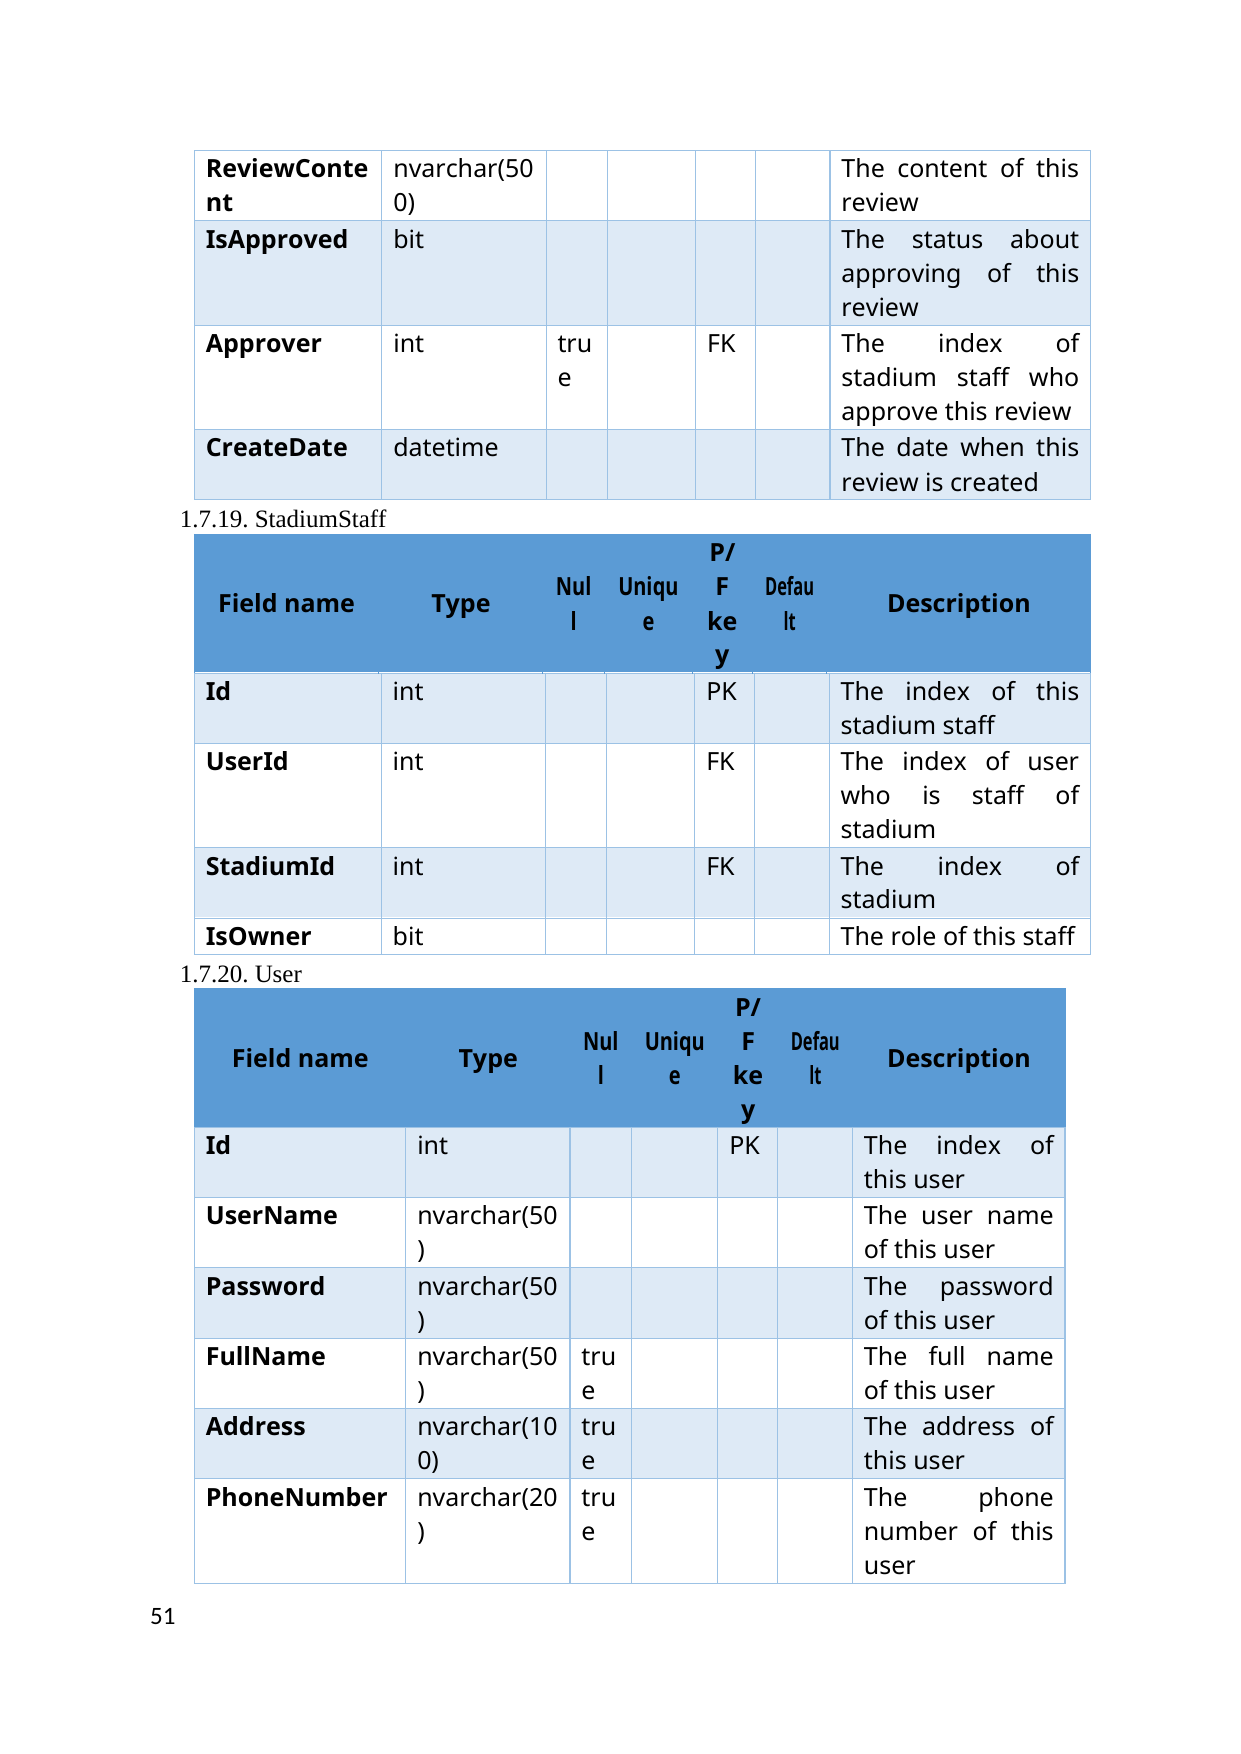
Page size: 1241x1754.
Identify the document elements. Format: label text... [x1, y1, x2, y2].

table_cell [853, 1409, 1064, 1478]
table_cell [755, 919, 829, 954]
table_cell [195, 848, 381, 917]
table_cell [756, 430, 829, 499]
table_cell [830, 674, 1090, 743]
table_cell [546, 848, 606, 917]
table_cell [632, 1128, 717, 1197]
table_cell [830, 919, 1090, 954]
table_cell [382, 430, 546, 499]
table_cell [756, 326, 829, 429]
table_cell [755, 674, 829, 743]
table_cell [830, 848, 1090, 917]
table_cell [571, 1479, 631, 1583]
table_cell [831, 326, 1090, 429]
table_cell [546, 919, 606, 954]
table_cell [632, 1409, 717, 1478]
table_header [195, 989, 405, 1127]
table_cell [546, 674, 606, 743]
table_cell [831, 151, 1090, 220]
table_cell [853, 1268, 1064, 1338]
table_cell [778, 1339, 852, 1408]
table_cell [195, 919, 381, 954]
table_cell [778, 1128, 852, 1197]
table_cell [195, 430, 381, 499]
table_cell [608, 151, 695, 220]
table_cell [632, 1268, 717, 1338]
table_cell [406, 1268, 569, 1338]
subtitle StadiumStaff [179, 504, 1092, 533]
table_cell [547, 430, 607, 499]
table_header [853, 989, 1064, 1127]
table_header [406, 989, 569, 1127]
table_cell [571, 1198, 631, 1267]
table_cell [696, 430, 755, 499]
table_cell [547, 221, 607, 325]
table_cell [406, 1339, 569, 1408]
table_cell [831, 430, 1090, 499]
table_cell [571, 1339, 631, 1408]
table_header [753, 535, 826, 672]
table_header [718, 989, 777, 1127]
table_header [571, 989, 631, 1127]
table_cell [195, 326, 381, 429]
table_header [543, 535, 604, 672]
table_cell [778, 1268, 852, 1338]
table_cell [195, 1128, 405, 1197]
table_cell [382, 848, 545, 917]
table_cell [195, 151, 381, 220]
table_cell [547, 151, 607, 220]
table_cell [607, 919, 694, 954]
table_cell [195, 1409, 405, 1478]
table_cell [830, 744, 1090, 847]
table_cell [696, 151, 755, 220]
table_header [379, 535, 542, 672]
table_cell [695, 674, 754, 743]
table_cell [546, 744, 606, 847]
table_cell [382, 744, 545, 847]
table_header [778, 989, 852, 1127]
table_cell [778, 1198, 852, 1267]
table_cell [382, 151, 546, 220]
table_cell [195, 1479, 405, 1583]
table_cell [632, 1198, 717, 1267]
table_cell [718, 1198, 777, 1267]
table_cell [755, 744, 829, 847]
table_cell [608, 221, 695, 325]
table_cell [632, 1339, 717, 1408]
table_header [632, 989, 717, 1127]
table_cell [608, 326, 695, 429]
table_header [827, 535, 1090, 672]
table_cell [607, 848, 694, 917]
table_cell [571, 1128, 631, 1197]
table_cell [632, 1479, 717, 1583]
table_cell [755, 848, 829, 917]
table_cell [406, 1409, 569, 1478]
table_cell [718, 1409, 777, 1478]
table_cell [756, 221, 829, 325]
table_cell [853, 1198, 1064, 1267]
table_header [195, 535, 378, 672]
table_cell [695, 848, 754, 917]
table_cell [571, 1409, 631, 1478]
subtitle User [179, 959, 1092, 988]
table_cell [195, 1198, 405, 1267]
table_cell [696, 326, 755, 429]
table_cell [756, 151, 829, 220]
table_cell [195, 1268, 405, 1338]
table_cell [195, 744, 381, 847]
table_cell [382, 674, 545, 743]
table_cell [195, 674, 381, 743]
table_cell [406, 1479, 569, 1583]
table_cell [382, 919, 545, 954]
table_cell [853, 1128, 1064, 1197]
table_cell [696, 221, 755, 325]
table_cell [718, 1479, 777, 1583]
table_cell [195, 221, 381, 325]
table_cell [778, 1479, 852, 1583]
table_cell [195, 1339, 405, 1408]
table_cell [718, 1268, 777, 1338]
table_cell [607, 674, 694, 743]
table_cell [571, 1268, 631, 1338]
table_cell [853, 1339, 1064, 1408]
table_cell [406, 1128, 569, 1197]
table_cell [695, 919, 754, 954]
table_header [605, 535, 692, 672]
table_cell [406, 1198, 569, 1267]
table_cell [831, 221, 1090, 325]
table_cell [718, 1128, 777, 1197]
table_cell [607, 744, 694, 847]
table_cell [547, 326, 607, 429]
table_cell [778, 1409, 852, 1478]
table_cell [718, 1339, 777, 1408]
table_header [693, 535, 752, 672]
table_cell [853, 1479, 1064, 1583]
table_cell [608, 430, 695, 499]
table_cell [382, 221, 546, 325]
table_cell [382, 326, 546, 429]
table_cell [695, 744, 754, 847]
